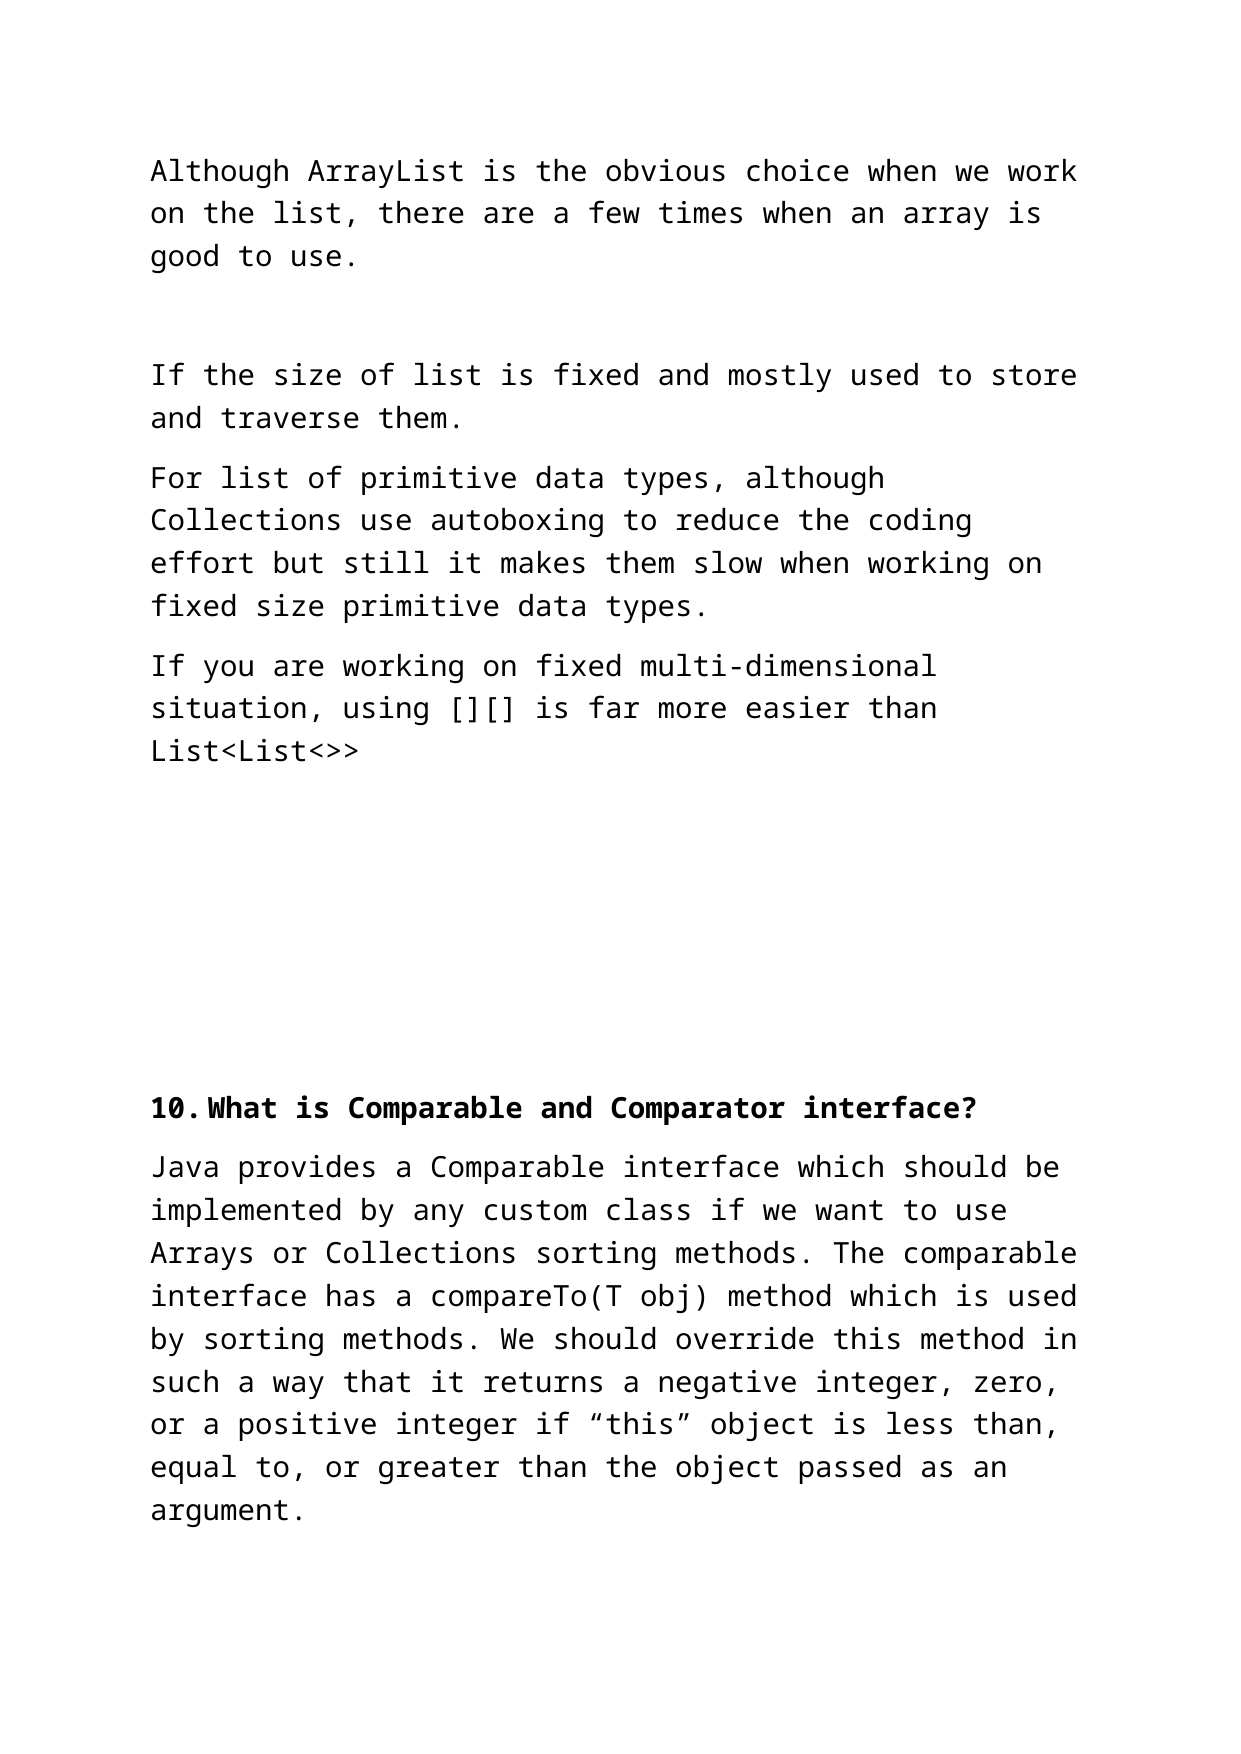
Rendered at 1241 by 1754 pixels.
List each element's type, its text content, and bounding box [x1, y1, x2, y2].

text If the size of list is fixed and mostly used to store and traverse them. [150, 354, 1090, 437]
text Java provides a Comparable interface which should be implemented by any custom class if we want to use Arrays or Collections sorting methods. The comparable interface has a compareTo(T obj) method which is used by sorting methods. We should override this method in such a way that it returns a negative integer, zero, or a positive integer if “this” object is less than, equal to, or greater than the object passed as an argument. [150, 1147, 1090, 1529]
text Although ArrayList is the obvious choice when we work on the list, there are a few times when an array is good to use. [150, 150, 1090, 275]
text 10. What is Comparable and Comparator interface? [150, 1087, 1090, 1127]
text For list of primitive data types, although Collections use autoboxing to reduce the coding effort but still it makes them slow when working on fixed size primitive data types. [150, 457, 1090, 625]
text If you are working on fixed multi-dimensional situation, using [][] is far more easier than List<List<>> [150, 645, 1090, 770]
